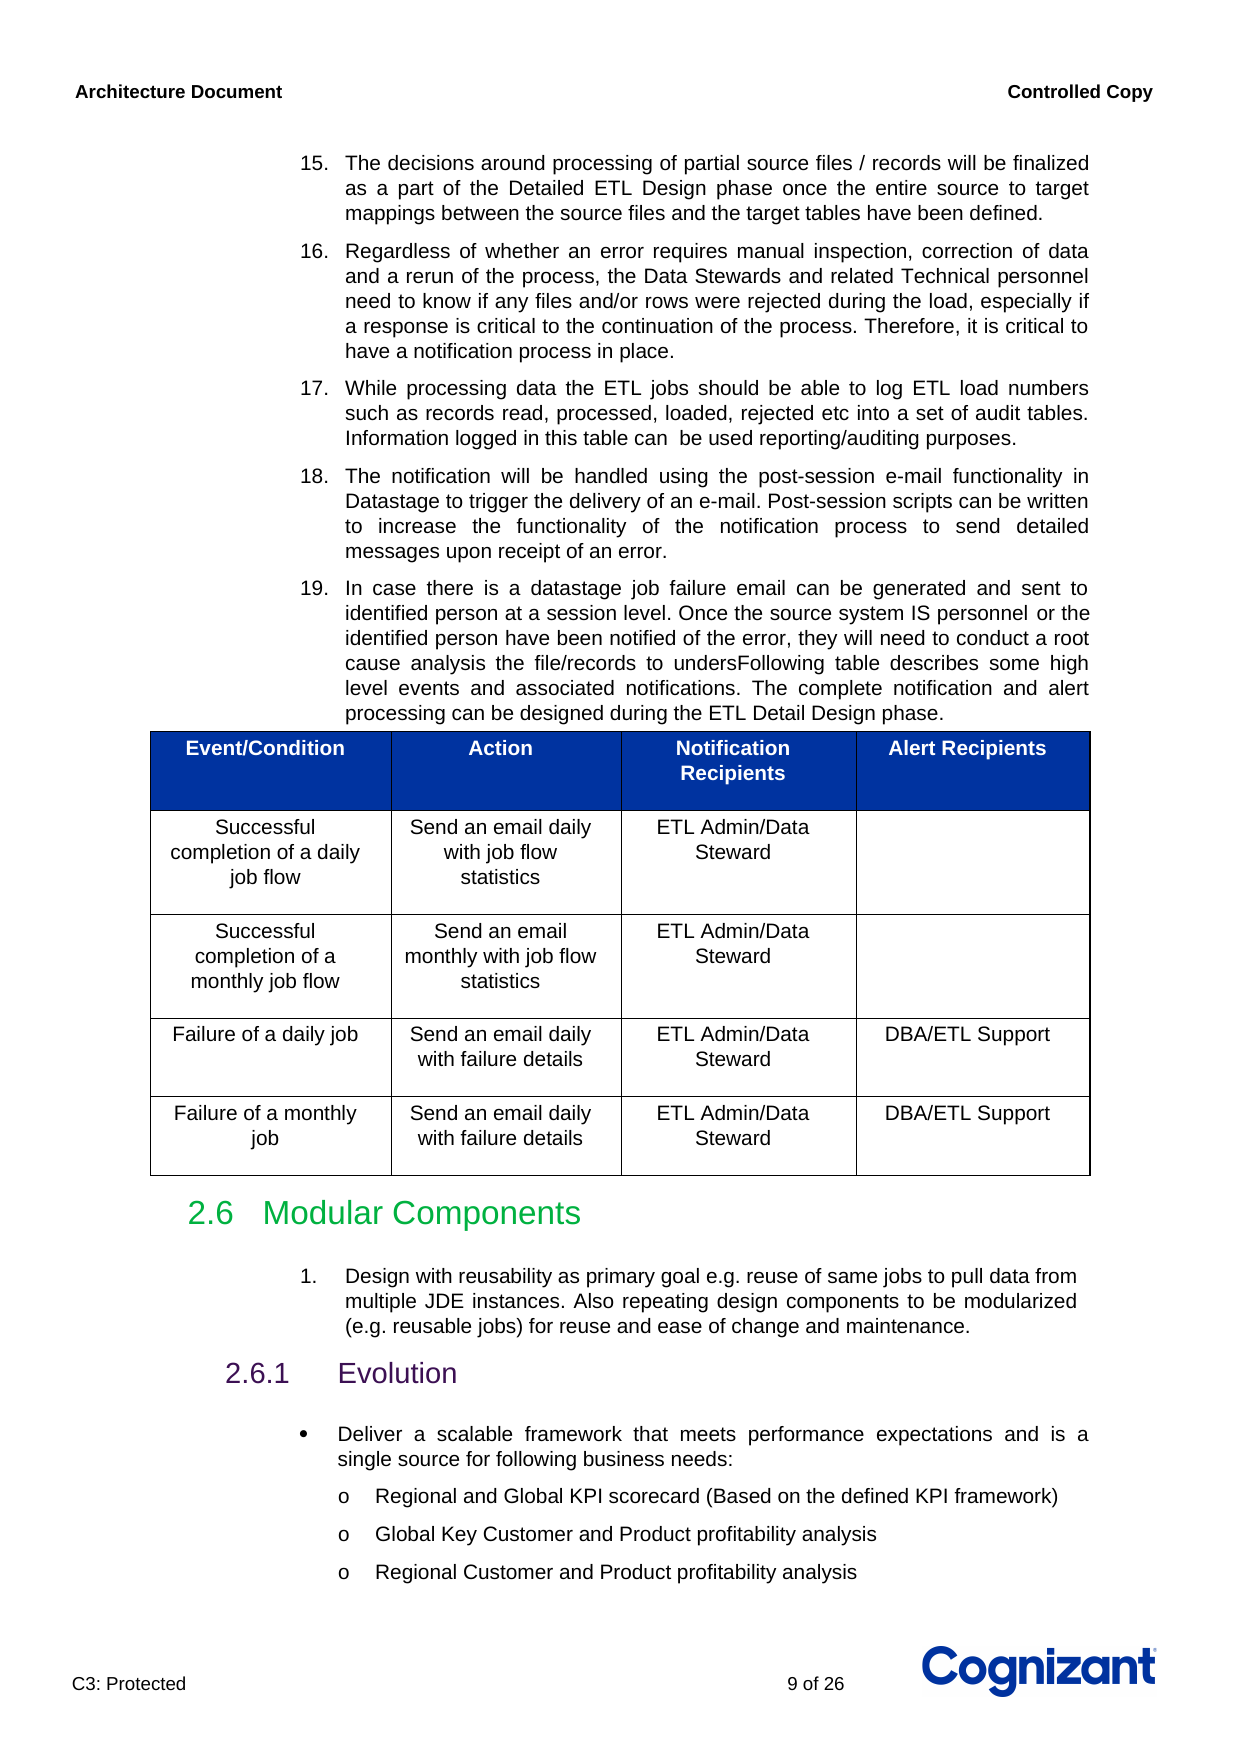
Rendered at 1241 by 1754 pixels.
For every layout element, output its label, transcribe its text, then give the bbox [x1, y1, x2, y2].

table_cell Successful completion of a monthly job flow [151, 915, 391, 1017]
table_cell Successful completion of a daily job flow [151, 811, 391, 914]
table_cell Send an email daily with failure details [392, 1019, 621, 1096]
table_cell Failure of a daily job [151, 1019, 391, 1096]
table_cell Send an email monthly with job flow statistics [392, 915, 621, 1017]
table_cell ETL Admin/Data Steward [622, 811, 856, 914]
text Regional and Global KPI scorecard (Based on the defined KPI framework) [337, 1483, 1078, 1509]
table_cell [857, 915, 1089, 1017]
table_header Notification Recipients [622, 732, 856, 810]
list Design with reusability as primary goal e.g. reuse of same jobs to pull data from multiple JDE instances. Also repeating design components to be modularized (e.g. reusable jobs) for reuse and ease of change and maintenance. [300, 1262, 1078, 1337]
table_cell Send an email daily with job flow statistics [392, 811, 621, 914]
table_header Alert Recipients [857, 732, 1089, 810]
table_cell Send an email daily with failure details [392, 1097, 621, 1175]
table_cell ETL Admin/Data Steward [622, 1019, 856, 1096]
table_header Event/Condition [151, 732, 391, 810]
table_cell ETL Admin/Data Steward [622, 915, 856, 1017]
text Regardless of whether an error requires manual inspection, correction of data and a rerun of the process, the Data Stewards and related Technical personnel need to know if any files and/or rows were rejected during the load, especially if a response is critical to the continuation of the process. Therefore, it is critical to have a notification process in place. [300, 237, 1090, 362]
text The decisions around processing of partial source files / records will be finalized as a part of the Detailed ETL Design phase once the entire source to target mappings between the source files and the target tables have been defined. [300, 150, 1090, 225]
text The notification will be handled using the post-session e-mail functionality in Datastage to trigger the delivery of an e-mail. Post-session scripts can be written to increase the functionality of the notification process to send detailed messages upon receipt of an error. [300, 462, 1090, 562]
table_cell Failure of a monthly job [151, 1097, 391, 1175]
table_cell [857, 811, 1089, 914]
table_cell DBA/ETL Support [857, 1097, 1089, 1175]
text In case there is a datastage job failure email can be generated and sent to identified person at a session level. Once the source system IS personnel or the identified person have been notified of the error, they will need to conduct a root cause analysis the file/records to undersFollowing table describes some high level events and associated notifications. The complete notification and alert processing can be designed during the ETL Detail Design phase. [300, 575, 1090, 725]
text While processing data the ETL jobs should be able to log ETL load numbers such as records read, processed, loaded, rejected etc into a set of audit tables. Information logged in this table can be used reporting/auditing purposes. [300, 375, 1090, 450]
table_cell DBA/ETL Support [857, 1019, 1089, 1096]
subtitle Evolution [225, 1356, 1090, 1390]
text Deliver a scalable framework that meets performance expectations and is a single source for following business needs: [300, 1421, 1090, 1471]
text Regional Customer and Product profitability analysis [337, 1560, 1078, 1586]
picture [922, 1646, 1157, 1697]
table_cell ETL Admin/Data Steward [622, 1097, 856, 1175]
text Global Key Customer and Product profitability analysis [337, 1522, 1078, 1548]
subtitle Modular Components [187, 1193, 1090, 1231]
table_header Action [392, 732, 621, 810]
